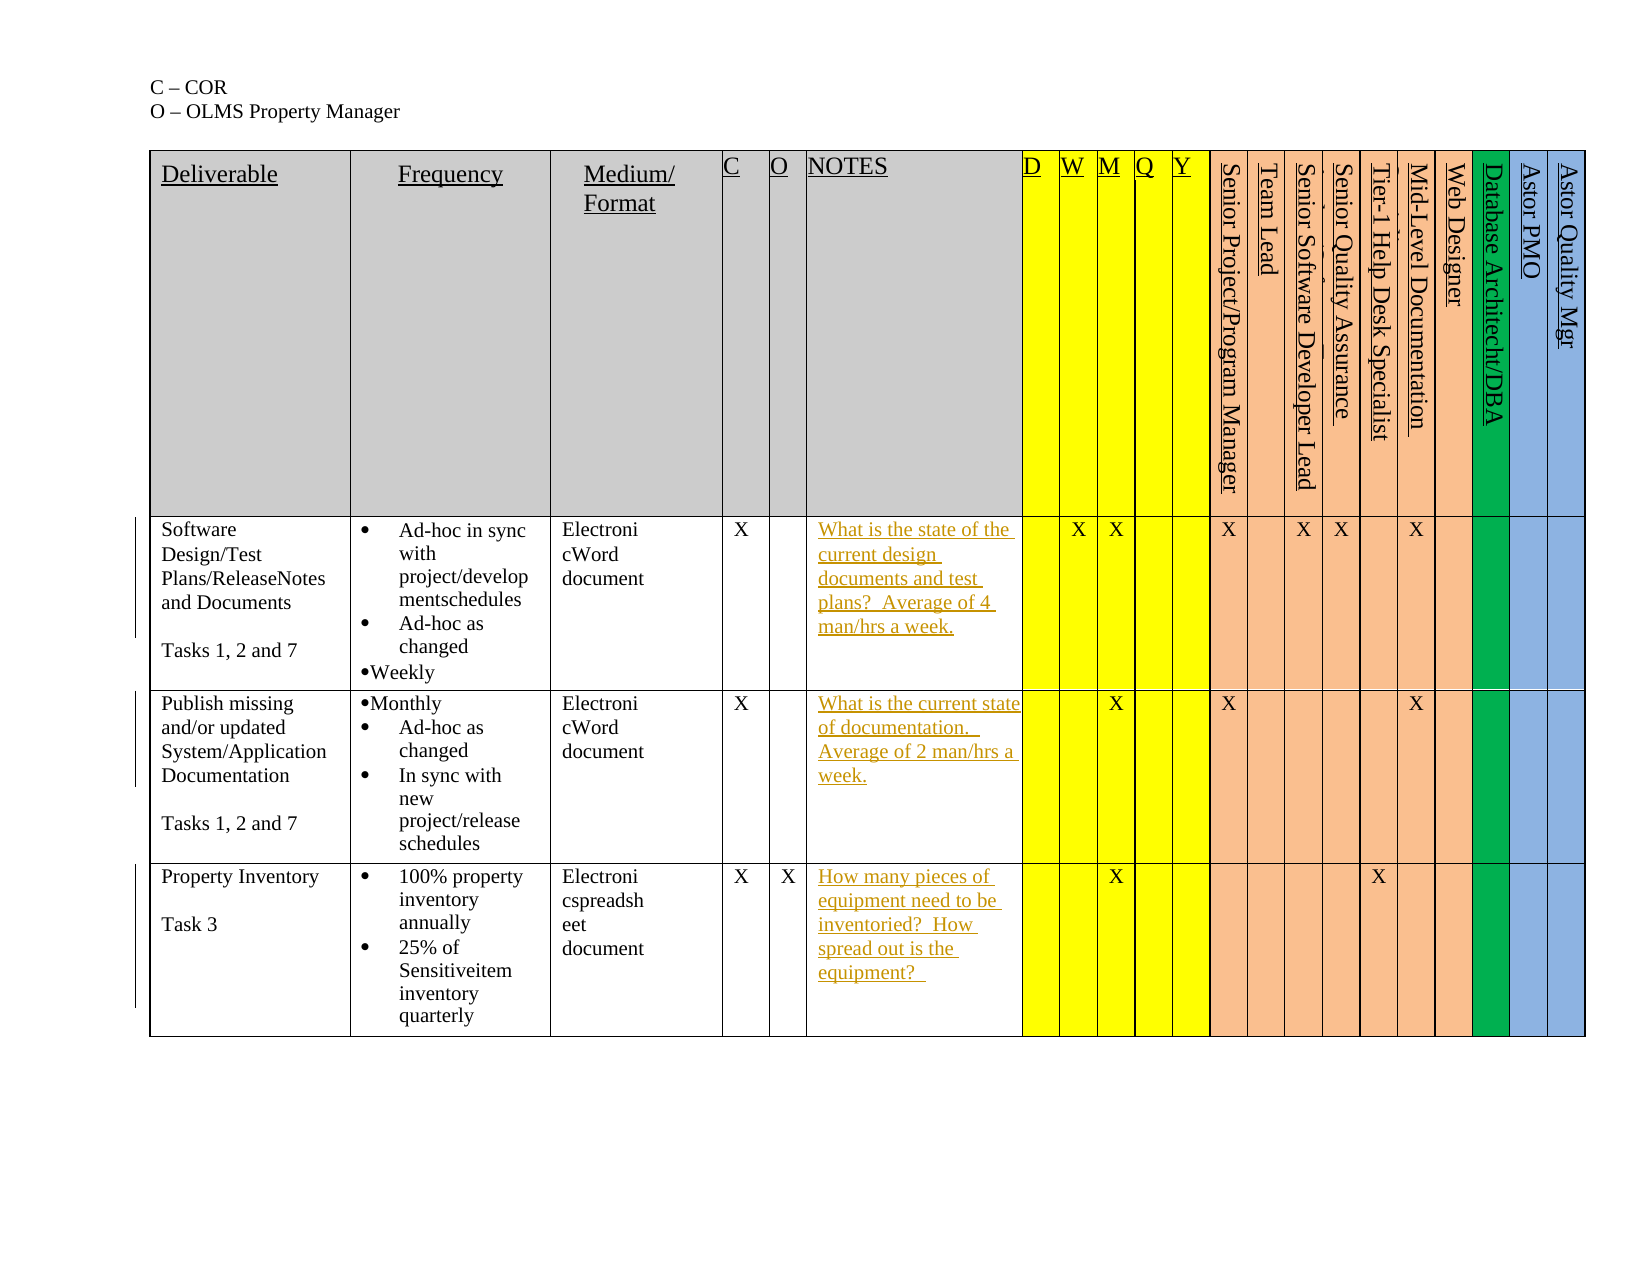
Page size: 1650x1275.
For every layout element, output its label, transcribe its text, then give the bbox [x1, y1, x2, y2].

table_header Astor Quality Mgr [1548, 151, 1584, 516]
table_cell [1473, 864, 1509, 1036]
table_cell [1285, 691, 1322, 863]
table_header Astor PMO [1510, 151, 1547, 516]
table_cell X [723, 864, 769, 1036]
table_cell [807, 691, 1022, 863]
table_cell Monthly  Ad-hoc as changed  In sync with new project/release schedules [351, 691, 550, 863]
table_cell  Ad-hoc in sync with project/develop mentschedules  Ad-hoc as changed Weekly [351, 517, 550, 689]
table_cell [1473, 517, 1509, 689]
table_cell [1436, 517, 1472, 689]
table_header Senior Quality Assurance Analyst/Software Tester [1323, 151, 1359, 516]
table_header NOTES [807, 151, 1022, 516]
table_header Deliverable [151, 151, 350, 516]
table_cell X [1323, 517, 1359, 689]
table_cell Software Design/Test Plans/ReleaseNotes and Documents Tasks 1, 2 and 7 [151, 517, 350, 689]
table_header Database Architecht/DBA [1473, 151, 1509, 516]
table_cell Electronicspreadsheet document [551, 864, 722, 1036]
table_header M [1098, 151, 1134, 516]
table_cell [1023, 517, 1059, 689]
table_header C [723, 151, 769, 516]
table_cell X [1398, 691, 1434, 863]
table_cell [1436, 864, 1472, 1036]
table_header Team Lead [1248, 151, 1284, 516]
table_cell [1323, 691, 1359, 863]
table_header O [770, 151, 806, 516]
table_cell [807, 864, 1022, 1036]
table_cell X [1098, 691, 1134, 863]
table_cell [807, 517, 1022, 689]
table_cell [1248, 517, 1284, 689]
table_header Tier-1 Help Desk Specialist [1361, 151, 1397, 516]
table_cell [770, 517, 806, 689]
table_cell [1248, 691, 1284, 863]
table_cell X [723, 517, 769, 689]
table_cell X [1361, 864, 1397, 1036]
table_cell X [1211, 691, 1247, 863]
table_cell [1436, 691, 1472, 863]
table_cell X [1398, 517, 1434, 689]
table_cell [1398, 864, 1434, 1036]
table_cell [1285, 864, 1322, 1036]
table_cell Publish missing and/or updated System/Application Documentation Tasks 1, 2 and 7 [151, 691, 350, 863]
table_cell [1510, 517, 1547, 689]
table_header W [1060, 151, 1097, 516]
table_header Senior Project/Program Manager [1211, 151, 1247, 516]
table_cell  100% property inventory annually  25% of Sensitiveitem inventory quarterly [351, 864, 550, 1036]
table_cell X [770, 864, 806, 1036]
table_header D [1023, 151, 1059, 516]
table_cell Property Inventory Task 3 [151, 864, 350, 1036]
table_cell [1173, 517, 1209, 689]
table_cell [1060, 691, 1097, 863]
table_header Medium/Format [551, 151, 722, 516]
table_cell [1173, 864, 1209, 1036]
table_cell X [1098, 517, 1134, 689]
table_cell [1361, 691, 1397, 863]
table_cell [1548, 517, 1584, 689]
table_cell X [1211, 517, 1247, 689]
table_header Mid-Level Documentation Specialist [1398, 151, 1434, 516]
table_header Y [1173, 151, 1209, 516]
table_cell [770, 691, 806, 863]
table_cell [1136, 864, 1172, 1036]
table_header Web Designer [1436, 151, 1472, 516]
table_cell X [723, 691, 769, 863]
table_cell [1211, 864, 1247, 1036]
table_cell [1060, 864, 1097, 1036]
table_cell X [1060, 517, 1097, 689]
table_cell [1548, 691, 1584, 863]
table_cell [1510, 864, 1547, 1036]
table_cell ElectronicWord document [551, 517, 722, 689]
table_cell X [1285, 517, 1322, 689]
table_cell ElectronicWord document [551, 691, 722, 863]
table_cell [1323, 864, 1359, 1036]
table_cell X [1098, 864, 1134, 1036]
table_cell [1136, 691, 1172, 863]
table_header Q [1136, 151, 1172, 516]
table_cell [1473, 691, 1509, 863]
table_cell [1173, 691, 1209, 863]
table_cell [1248, 864, 1284, 1036]
table_header Senior Software Developer Lead [1285, 151, 1322, 516]
table_cell [1023, 864, 1059, 1036]
table_cell [1510, 691, 1547, 863]
table_cell [1136, 517, 1172, 689]
table_cell [1548, 864, 1584, 1036]
table_header Frequency [351, 151, 550, 516]
table_cell [1361, 517, 1397, 689]
table_cell [1023, 691, 1059, 863]
